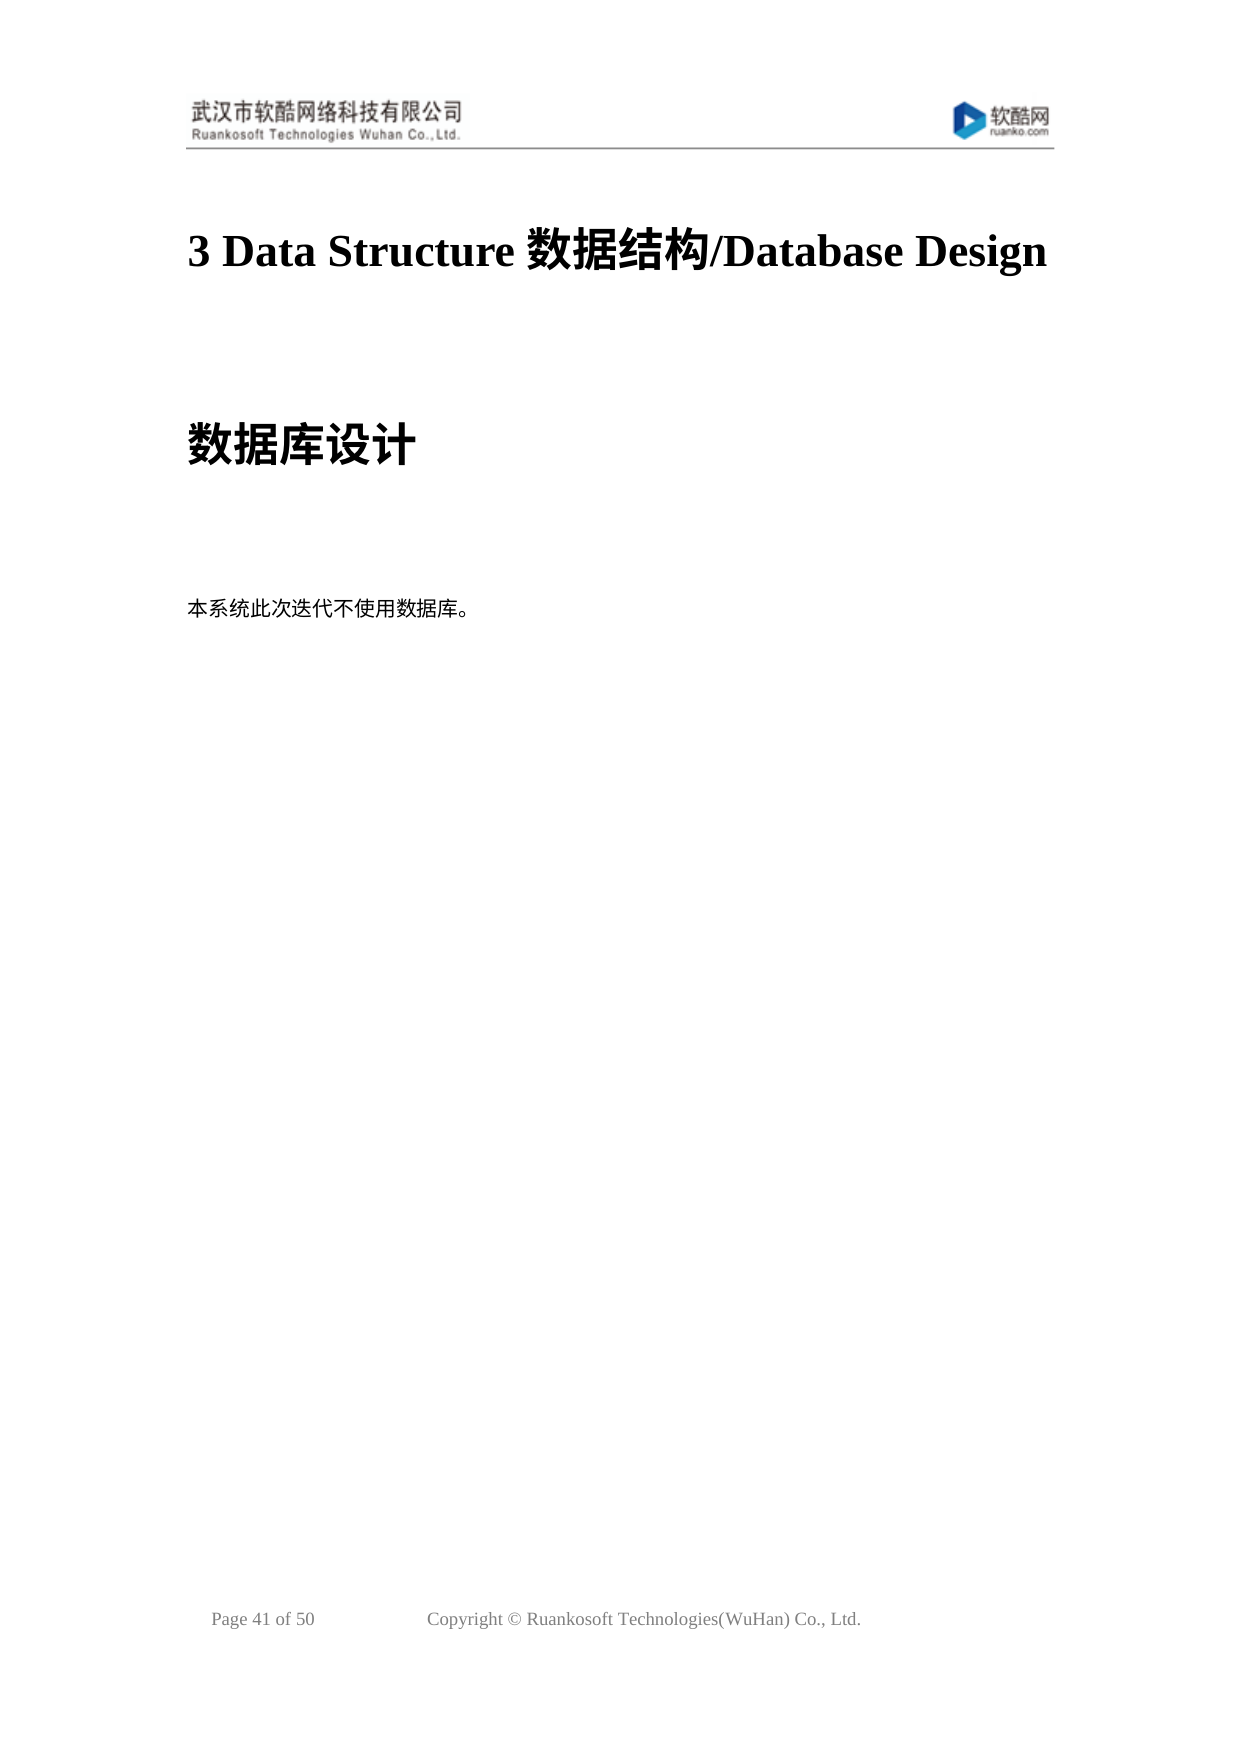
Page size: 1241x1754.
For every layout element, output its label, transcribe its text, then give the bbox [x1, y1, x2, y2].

subtitle 3 Data Structure 数据结构/Database Design 数据库设计 [187, 197, 1053, 490]
picture [186, 88, 1055, 151]
text 本系统此次迭代不使用数据库。 [187, 591, 1053, 623]
